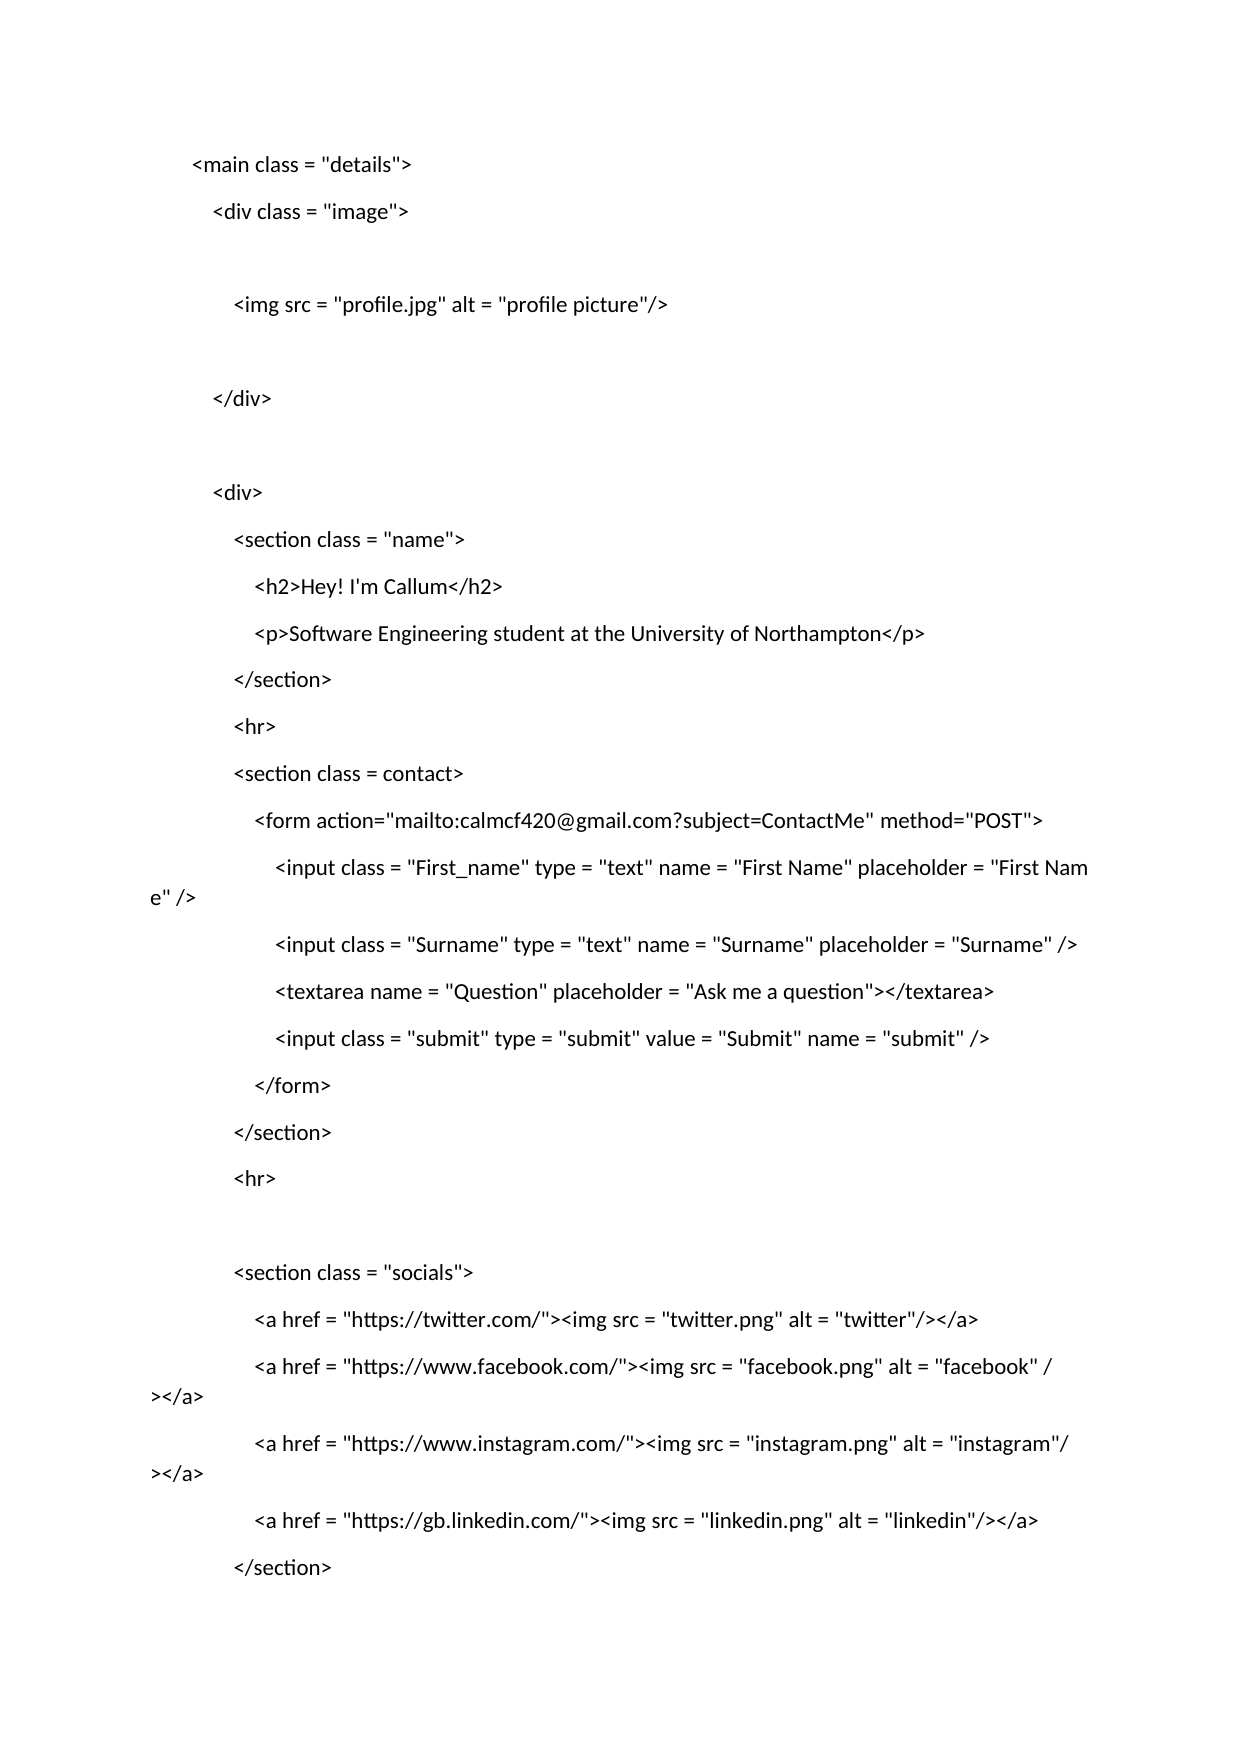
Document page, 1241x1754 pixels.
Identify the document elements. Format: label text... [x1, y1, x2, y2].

text <hr> [150, 712, 1090, 741]
text </section> [150, 1553, 1090, 1581]
text <input class = "submit" type = "submit" value = "Submit" name = "submit" /> [150, 1024, 1090, 1052]
text <div class = "image"> [150, 197, 1090, 225]
text <img src = "profile.jpg" alt = "profile picture"/> [150, 291, 1090, 319]
text <hr> [150, 1164, 1090, 1193]
text <input class = "First_name" type = "text" name = "First Name" placeholder = "First Name" /> [150, 853, 1090, 911]
text <input class = "Surname" type = "text" name = "Surname" placeholder = "Surname" /> [150, 930, 1090, 958]
text </div> [150, 384, 1090, 412]
text <div> [150, 478, 1090, 506]
text </section> [150, 666, 1090, 694]
text <a href = "https://gb.linkedin.com/"><img src = "linkedin.png" alt = "linkedin"/></a> [150, 1506, 1090, 1534]
text <section class = "socials"> [150, 1258, 1090, 1286]
text <form action="mailto:calmcf420@gmail.com?subject=ContactMe" method="POST"> [150, 806, 1090, 834]
text <a href = "https://twitter.com/"><img src = "twitter.png" alt = "twitter"/></a> [150, 1305, 1090, 1333]
text <a href = "https://www.instagram.com/"><img src = "instagram.png" alt = "instagram"/></a> [150, 1429, 1090, 1487]
text </form> [150, 1071, 1090, 1099]
text <section class = contact> [150, 759, 1090, 787]
text <p>Software Engineering student at the University of Northampton</p> [150, 619, 1090, 647]
text <textarea name = "Question" placeholder = "Ask me a question"></textarea> [150, 977, 1090, 1005]
text </section> [150, 1118, 1090, 1146]
text <a href = "https://www.facebook.com/"><img src = "facebook.png" alt = "facebook" /></a> [150, 1352, 1090, 1410]
text <section class = "name"> [150, 525, 1090, 553]
text <main class = "details"> [150, 150, 1090, 178]
text <h2>Hey! I'm Callum</h2> [150, 572, 1090, 600]
